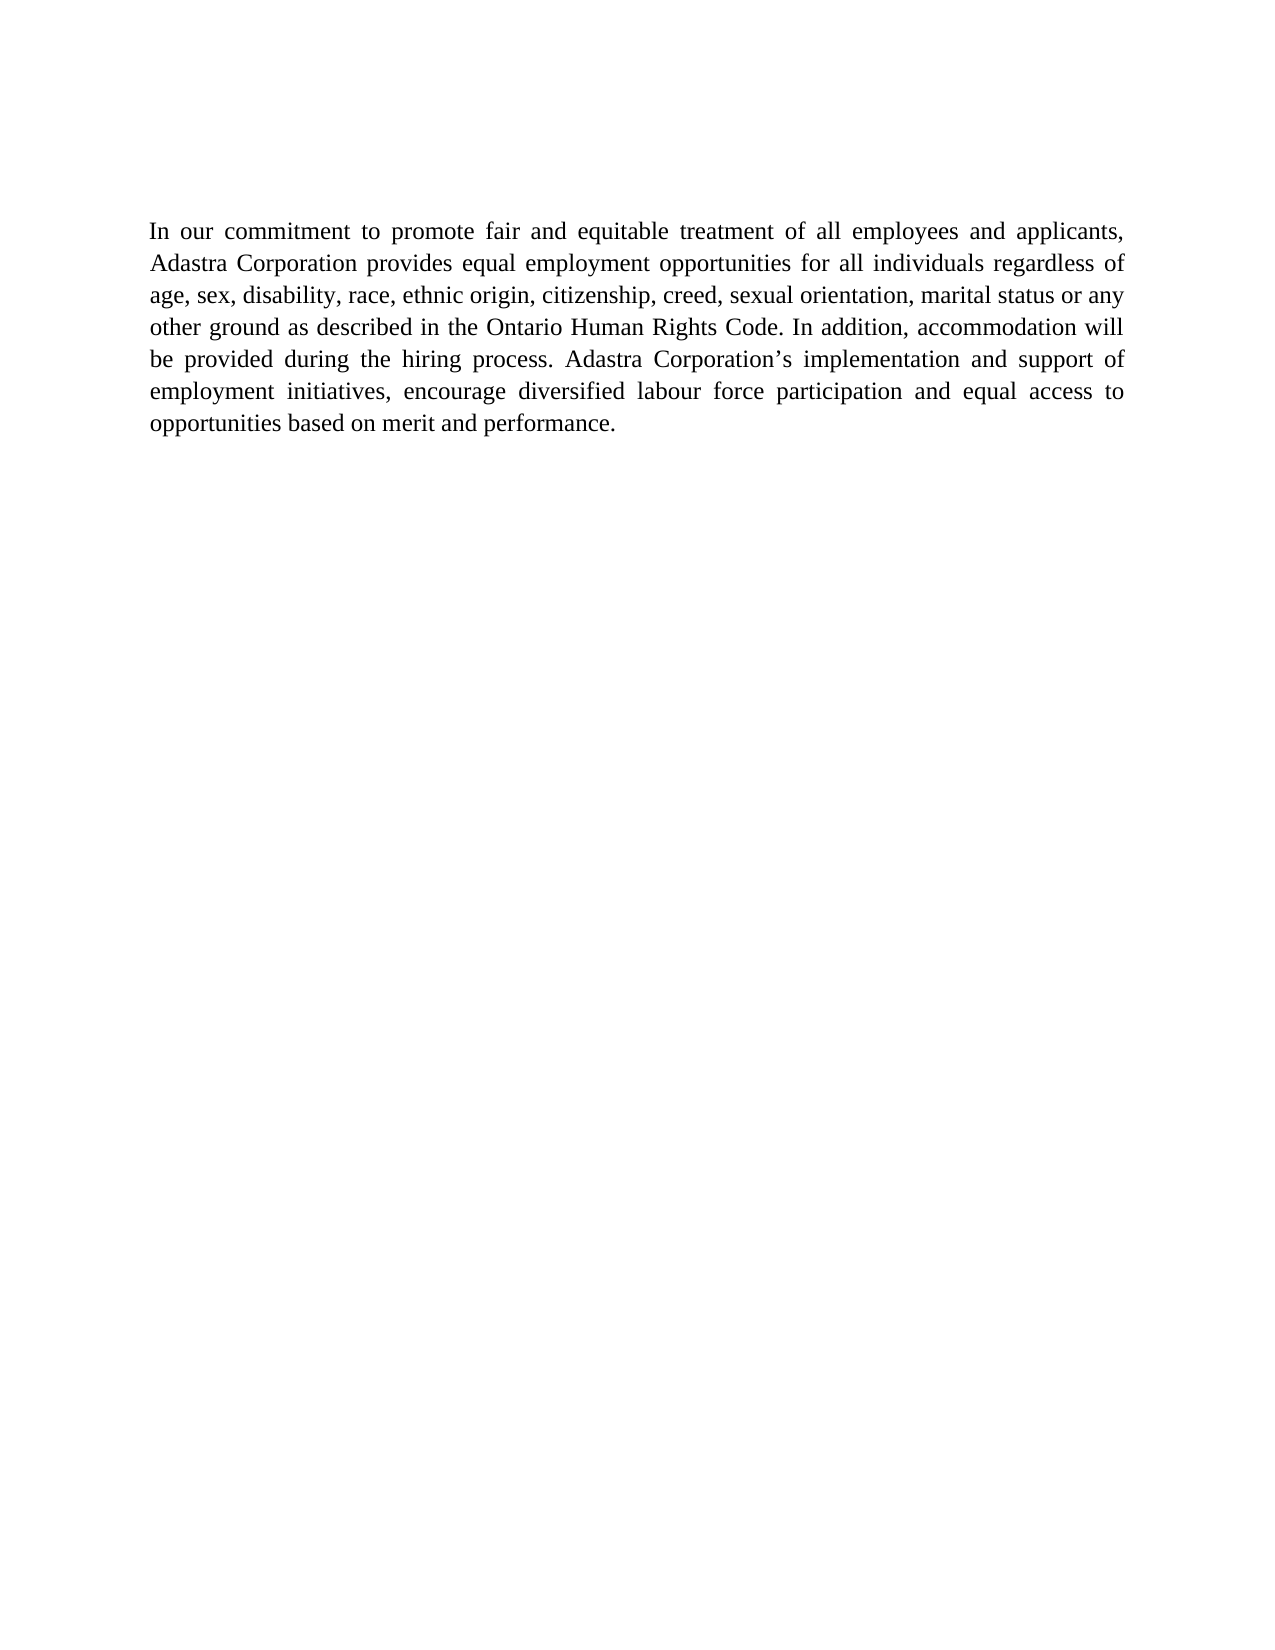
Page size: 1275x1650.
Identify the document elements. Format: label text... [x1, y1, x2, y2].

text In our commitment to promote fair and equitable treatment of all employees and applicants, Adastra Corporation provides equal employment opportunities for all individuals regardless of age, sex, disability, race, ethnic origin, citizenship, creed, sexual orientation, marital status or any other ground as described in the Ontario Human Rights Code. In addition, accommodation will be provided during the hiring process. Adastra Corporation’s implementation and support of employment initiatives, encourage diversified labour force participation and equal access to opportunities based on merit and performance. [148, 216, 1126, 436]
